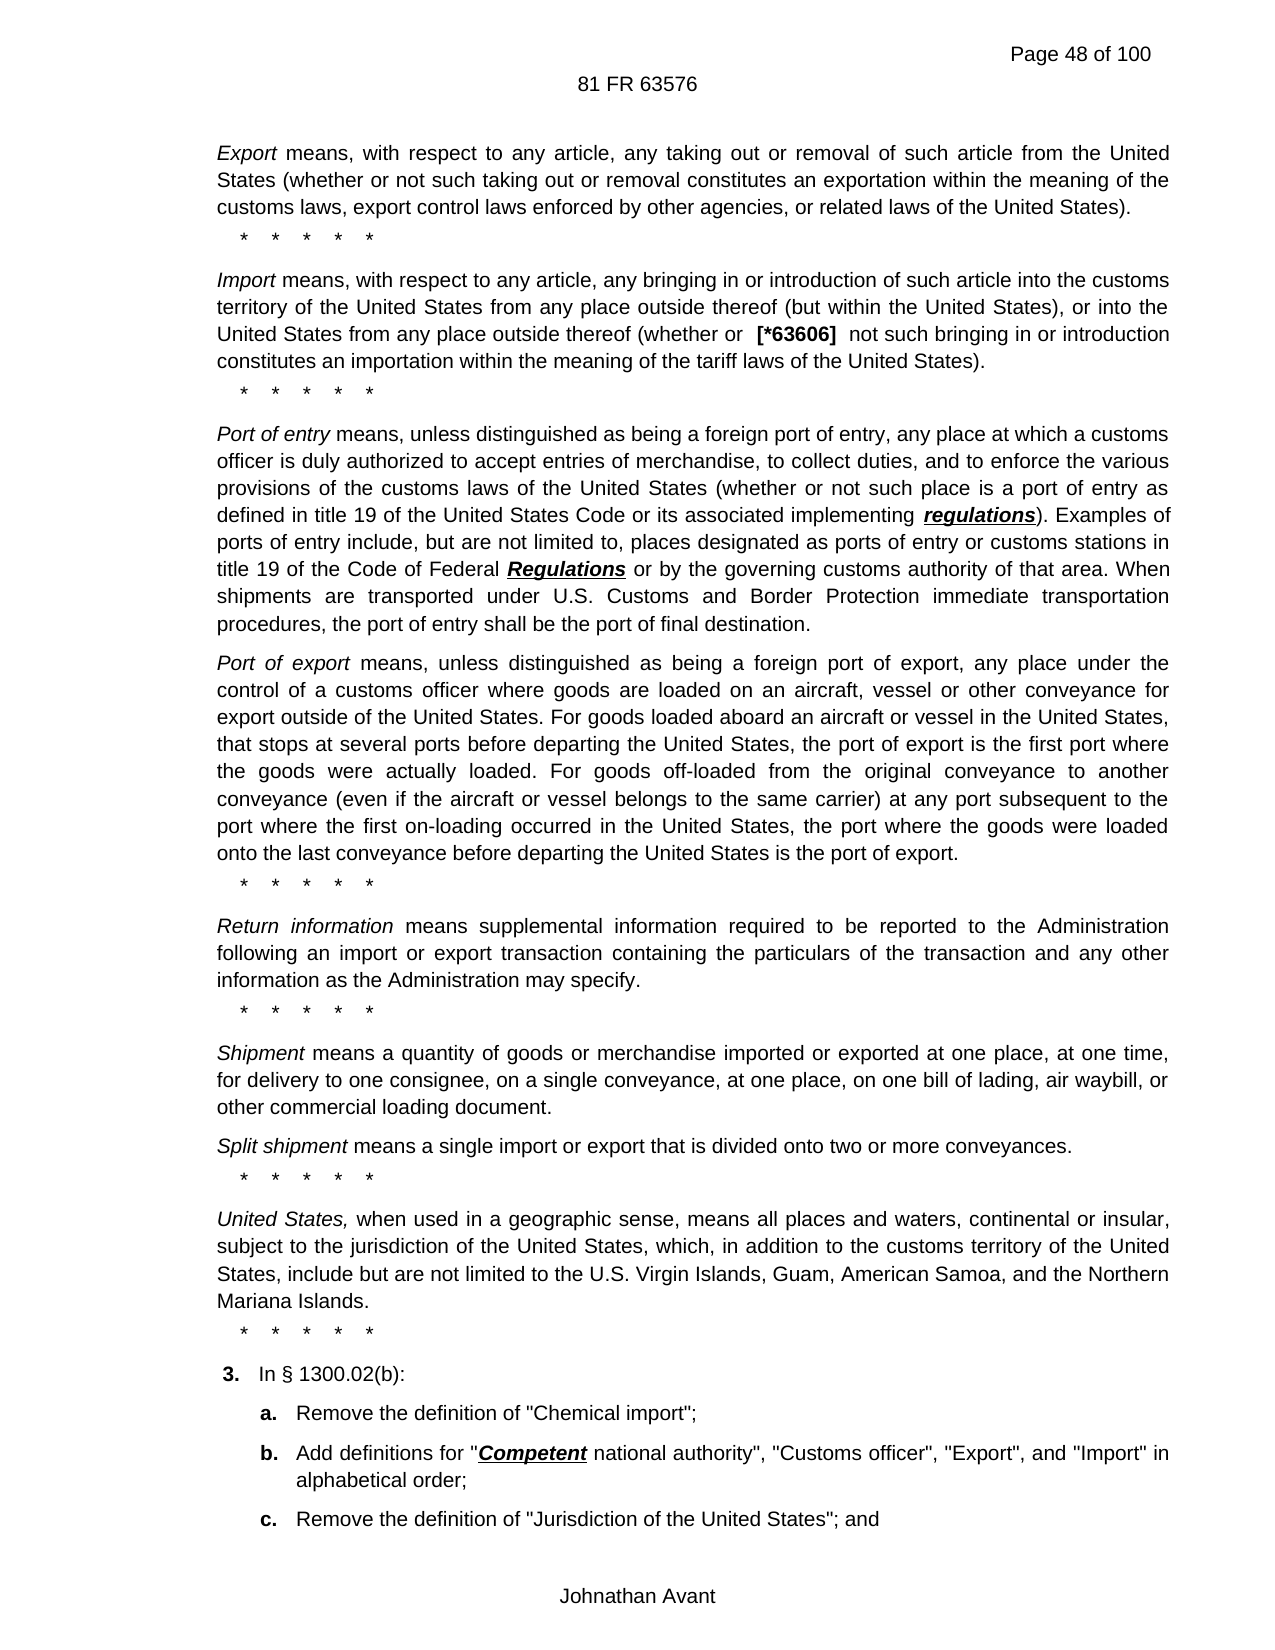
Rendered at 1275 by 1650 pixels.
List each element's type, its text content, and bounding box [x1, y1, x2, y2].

text * * * * * [217, 1164, 1171, 1192]
text * * * * * [217, 998, 1171, 1025]
list Remove the definition of "Jurisdiction of the United States"; and [254, 1504, 1171, 1531]
text Port of entry means, unless distinguished as being a foreign port of entry, any place at which a customs officer is duly authorized to accept entries of merchandise, to collect duties, and to enforce the various provisions of the customs laws of the United States (whether or not such place is a port of entry as defined in title 19 of the United States Code or its associated implementing regulations). Examples of ports of entry include, but are not limited to, places designated as ports of entry or customs stations in title 19 of the Code of Federal Regulations or by the governing customs authority of that area. When shipments are transported under U.S. Customs and Border Protection immediate transportation procedures, the port of entry shall be the port of final destination. [217, 419, 1171, 635]
text Return information means supplemental information required to be reported to the Administration following an import or export transaction containing the particulars of the transaction and any other information as the Administration may specify. [217, 910, 1171, 992]
list Add definitions for "Competent national authority", "Customs officer", "Export", and "Import" in alphabetical order; [254, 1437, 1171, 1492]
text Export means, with respect to any article, any taking out or removal of such article from the United States (whether or not such taking out or removal constitutes an exportation within the meaning of the customs laws, export control laws enforced by other agencies, or related laws of the United States). [217, 137, 1171, 219]
text United States, when used in a geographic sense, means all places and waters, continental or insular, subject to the jurisdiction of the United States, which, in addition to the customs territory of the United States, include but are not limited to the U.S. Virgin Islands, Guam, American Samoa, and the Northern Mariana Islands. [217, 1204, 1171, 1312]
text * * * * * [217, 225, 1171, 252]
text Import means, with respect to any article, any bringing in or introduction of such article into the customs territory of the United States from any place outside thereof (but within the United States), or into the United States from any place outside thereof (whether or [*63606] not such bringing in or introduction constitutes an importation within the meaning of the tariff laws of the United States). [217, 264, 1171, 373]
list Remove the definition of "Chemical import"; [254, 1398, 1171, 1425]
text * * * * * [217, 1319, 1171, 1346]
text Port of export means, unless distinguished as being a foreign port of export, any place under the control of a customs officer where goods are loaded on an aircraft, vessel or other conveyance for export outside of the United States. For goods loaded aboard an aircraft or vessel in the United States, that stops at several ports before departing the United States, the port of export is the first port where the goods were actually loaded. For goods off-loaded from the original conveyance to another conveyance (even if the aircraft or vessel belongs to the same carrier) at any port subsequent to the port where the first on-loading occurred in the United States, the port where the goods were loaded onto the last conveyance before departing the United States is the port of export. [217, 648, 1171, 864]
text Split shipment means a single import or export that is divided onto two or more conveyances. [217, 1131, 1171, 1158]
text Shipment means a quantity of goods or merchandise imported or exported at one place, at one time, for delivery to one consignee, on a single conveyance, at one place, on one bill of lading, air waybill, or other commercial loading document. [217, 1037, 1171, 1119]
list In § 1300.02(b): [217, 1358, 1171, 1385]
text * * * * * [217, 379, 1171, 406]
text * * * * * [217, 871, 1171, 898]
